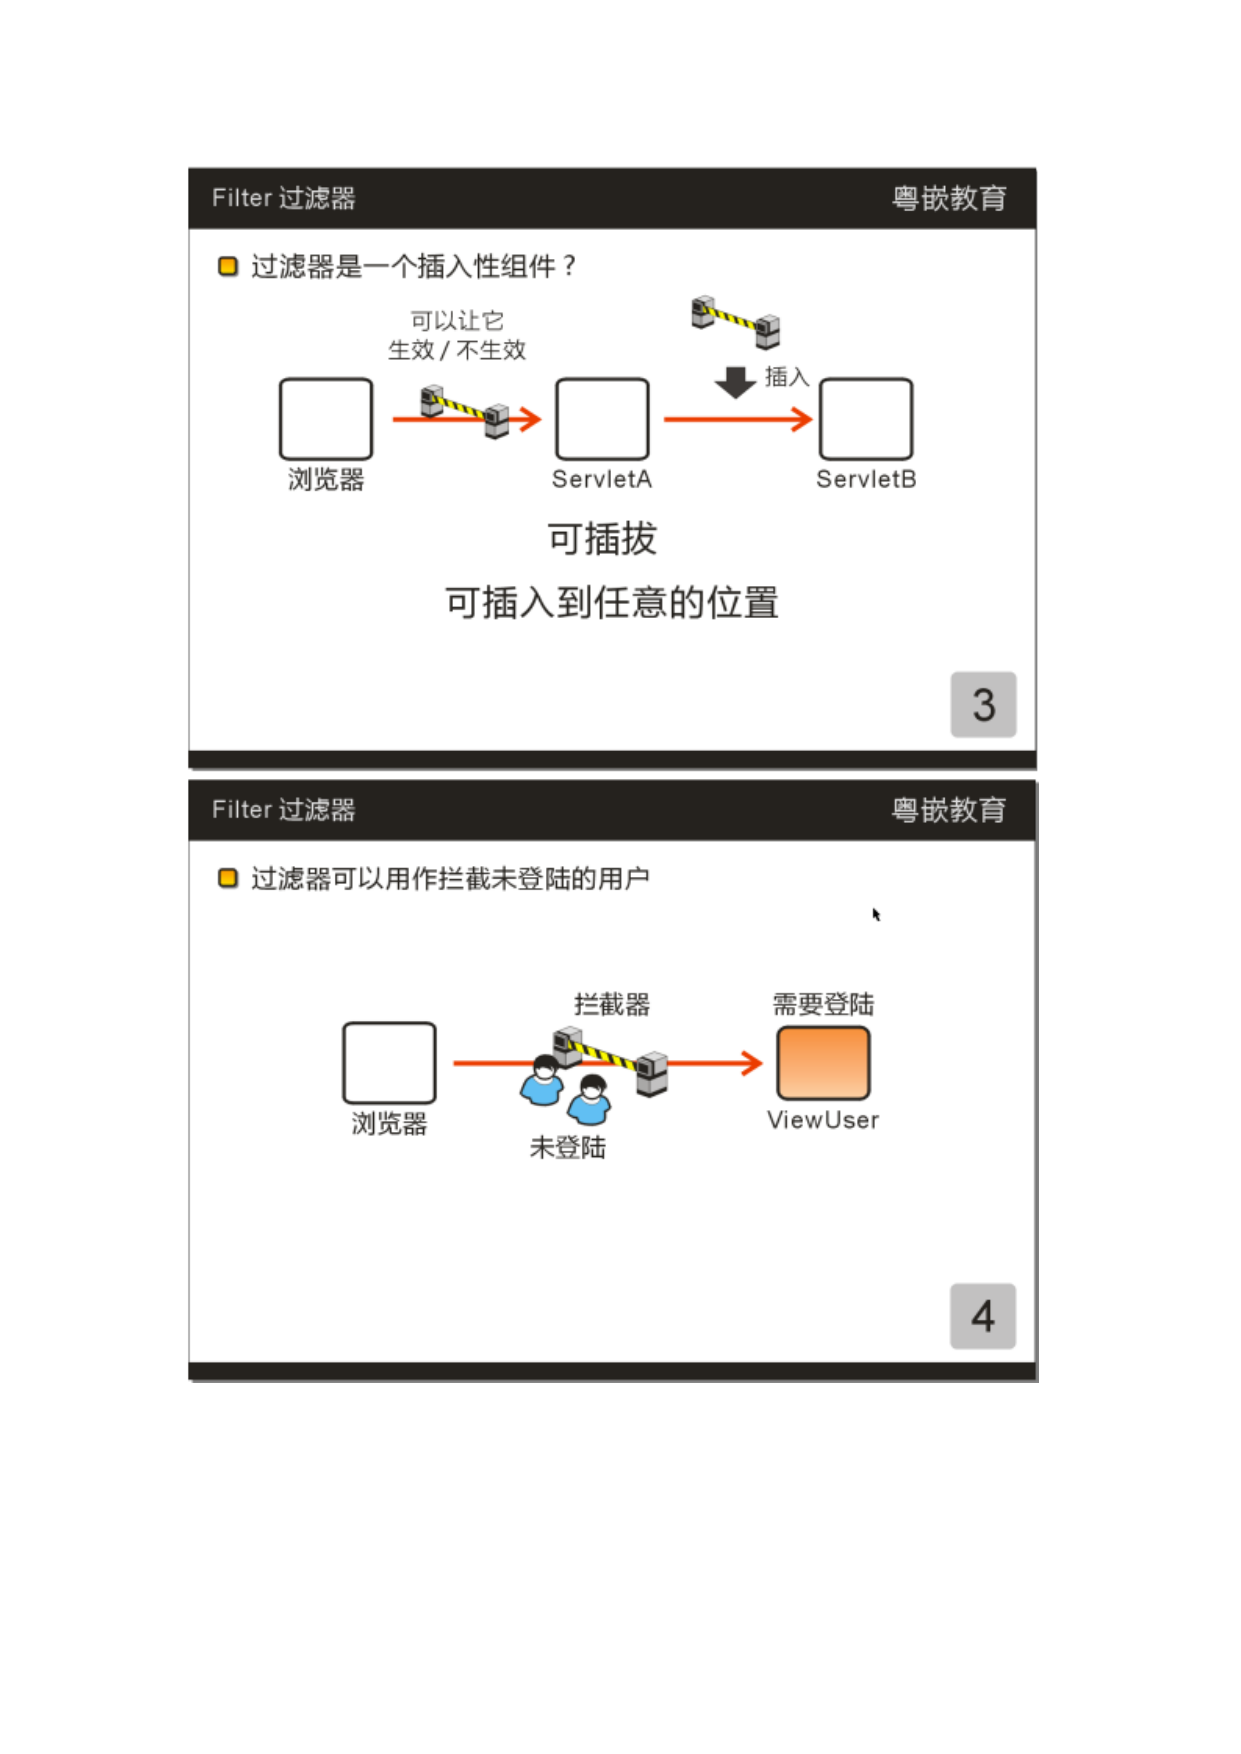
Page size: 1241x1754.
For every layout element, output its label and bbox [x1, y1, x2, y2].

picture [187, 162, 1038, 776]
picture [187, 779, 1039, 1383]
